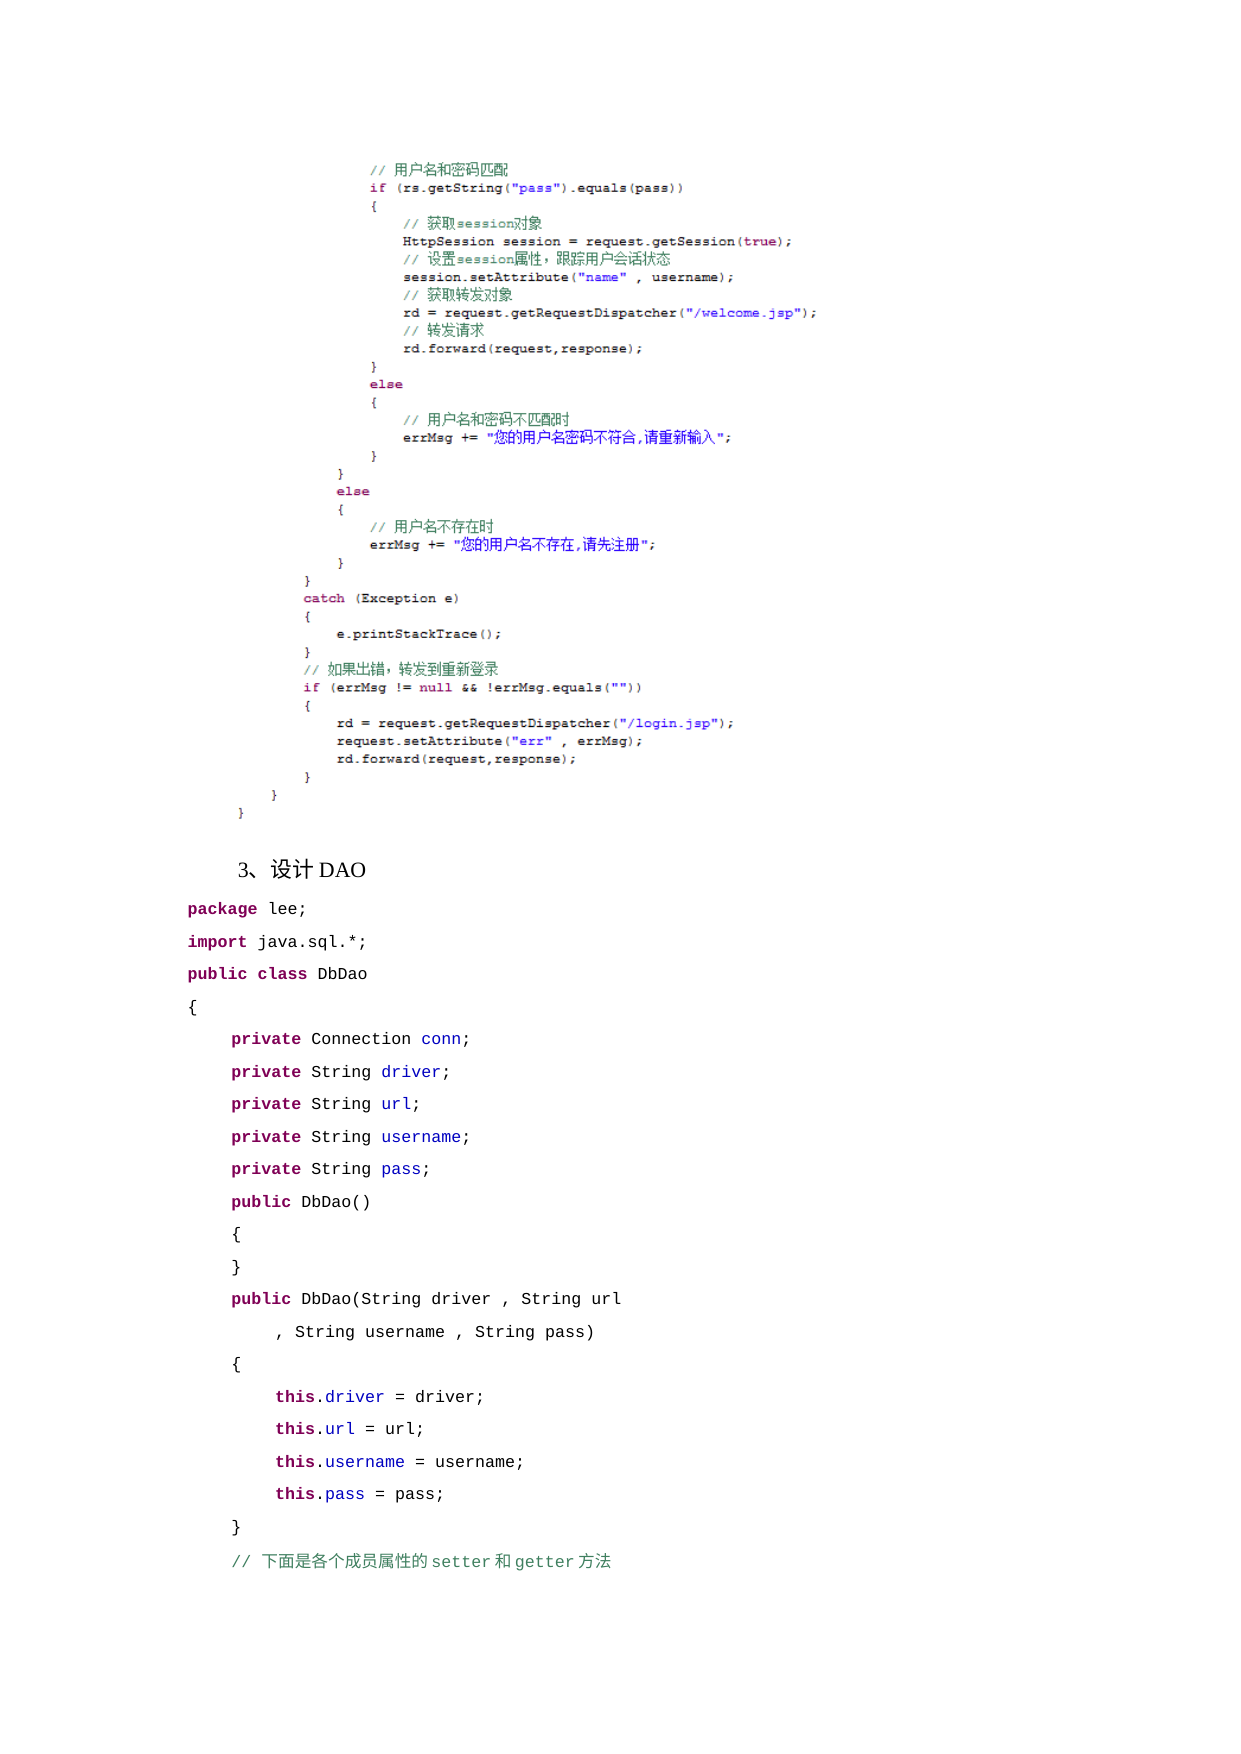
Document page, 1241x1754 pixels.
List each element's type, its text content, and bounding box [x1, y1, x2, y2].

text public class DbDao [187, 959, 1053, 991]
text } [187, 1251, 1053, 1284]
text import java.sql.*; [187, 926, 1053, 959]
text } [187, 1511, 1053, 1544]
text package lee; [187, 894, 1053, 926]
text this.pass = pass; [187, 1479, 1053, 1511]
text private Connection conn; [187, 1024, 1053, 1056]
text { [187, 991, 1053, 1024]
text private String pass; [187, 1154, 1053, 1186]
text private String url; [187, 1089, 1053, 1121]
text // 下面是各个成员属性的setter和getter方法 [187, 1544, 1053, 1576]
text this.username = username; [187, 1446, 1053, 1479]
text this.driver = driver; [187, 1381, 1053, 1414]
text , String username , String pass) [187, 1316, 1053, 1349]
text public DbDao(String driver , String url [187, 1284, 1053, 1316]
text { [187, 1349, 1053, 1381]
text public DbDao() [187, 1186, 1053, 1219]
picture [237, 162, 830, 839]
text private String driver; [187, 1056, 1053, 1089]
text 3、设计DAO [238, 852, 1053, 884]
text this.url = url; [187, 1414, 1053, 1446]
text private String username; [187, 1121, 1053, 1154]
text { [187, 1219, 1053, 1251]
